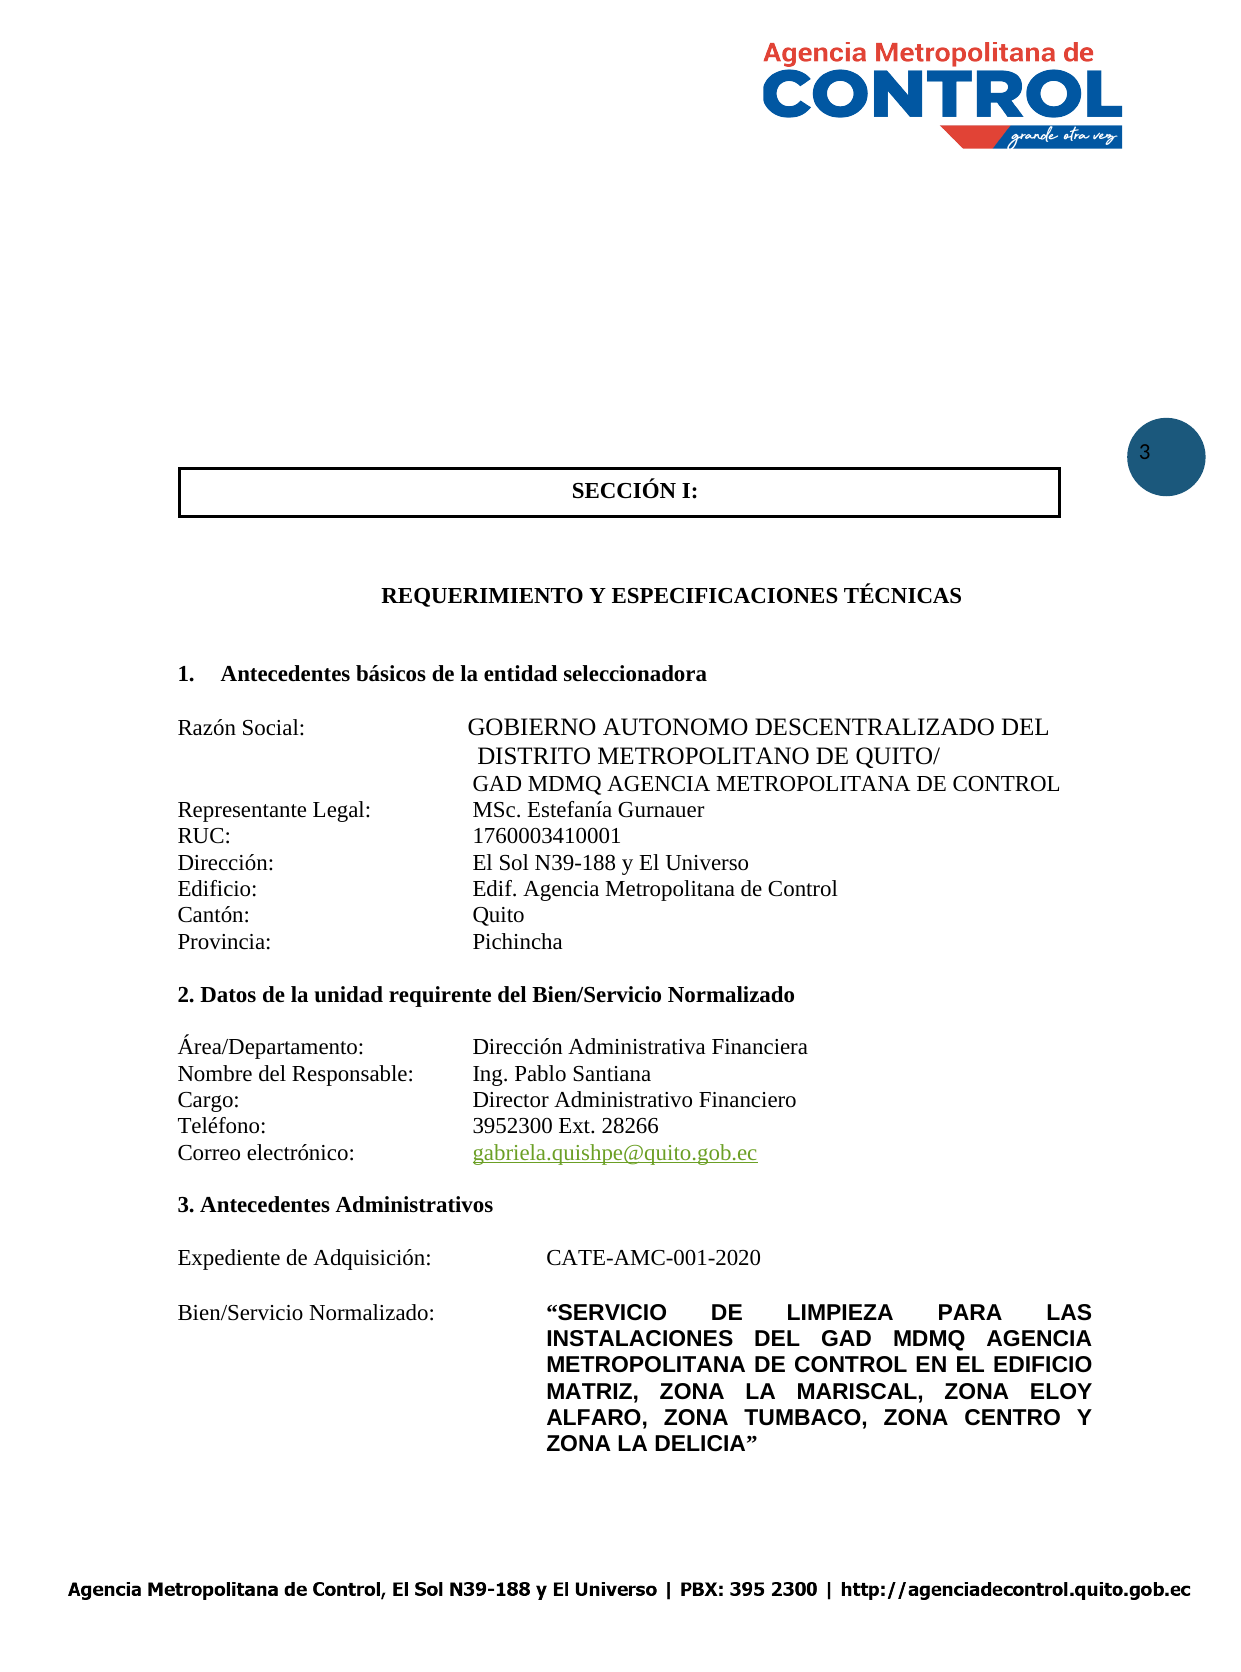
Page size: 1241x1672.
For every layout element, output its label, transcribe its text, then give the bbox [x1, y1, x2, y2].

text Provincia: Pichincha [177, 928, 1092, 954]
text RUC: 1760003410001 [177, 822, 1092, 849]
picture [762, 42, 1122, 149]
picture [59, 1574, 1193, 1606]
text GAD MDMQ AGENCIA METROPOLITANA DE CONTROL [398, 770, 1092, 796]
text Expediente de Adquisición: CATE-AMC-001-2020 [177, 1244, 1092, 1271]
text Edificio: Edif. Agencia Metropolitana de Control [177, 875, 1092, 902]
subtitle 3. Antecedentes Administrativos [177, 1191, 1092, 1218]
text Cantón: Quito [177, 902, 1092, 928]
text DISTRITO METROPOLITANO DE QUITO/ [251, 741, 1092, 770]
subtitle Antecedentes básicos de la entidad seleccionadora [177, 659, 1092, 686]
text Bien/Servicio Normalizado: “SERVICIO DE LIMPIEZA PARA LAS INSTALACIONES DEL GAD MDMQ AGENCIA METROPOLITANA DE CONTROL EN EL EDIFICIO MATRIZ, ZONA LA MARISCAL, ZONA ELOY ALFARO, ZONA TUMBACO, ZONA CENTRO Y ZONA LA DELICIA” [177, 1298, 1092, 1457]
text Cargo: Director Administrativo Financiero [177, 1086, 1092, 1112]
subtitle 2. Datos de la unidad requirente del Bien/Servicio Normalizado [177, 981, 1092, 1007]
text Área/Departamento: Dirección Administrativa Financiera [177, 1033, 1092, 1060]
text Representante Legal: MSc. Estefanía Gurnauer [177, 796, 1092, 822]
text Dirección: El Sol N39-188 y El Universo [177, 849, 1092, 875]
text Razón Social: GOBIERNO AUTONOMO DESCENTRALIZADO DEL [177, 712, 1092, 741]
subtitle REQUERIMIENTO Y ESPECIFICACIONES TÉCNICAS [251, 582, 1092, 608]
text Nombre del Responsable: Ing. Pablo Santiana [177, 1060, 1092, 1086]
text Teléfono: 3952300 Ext. 28266 [177, 1112, 1092, 1139]
subtitle SECCIÓN I: [177, 477, 1092, 503]
text Correo electrónico: gabriela.quishpe@quito.gob.ec [177, 1139, 1092, 1165]
